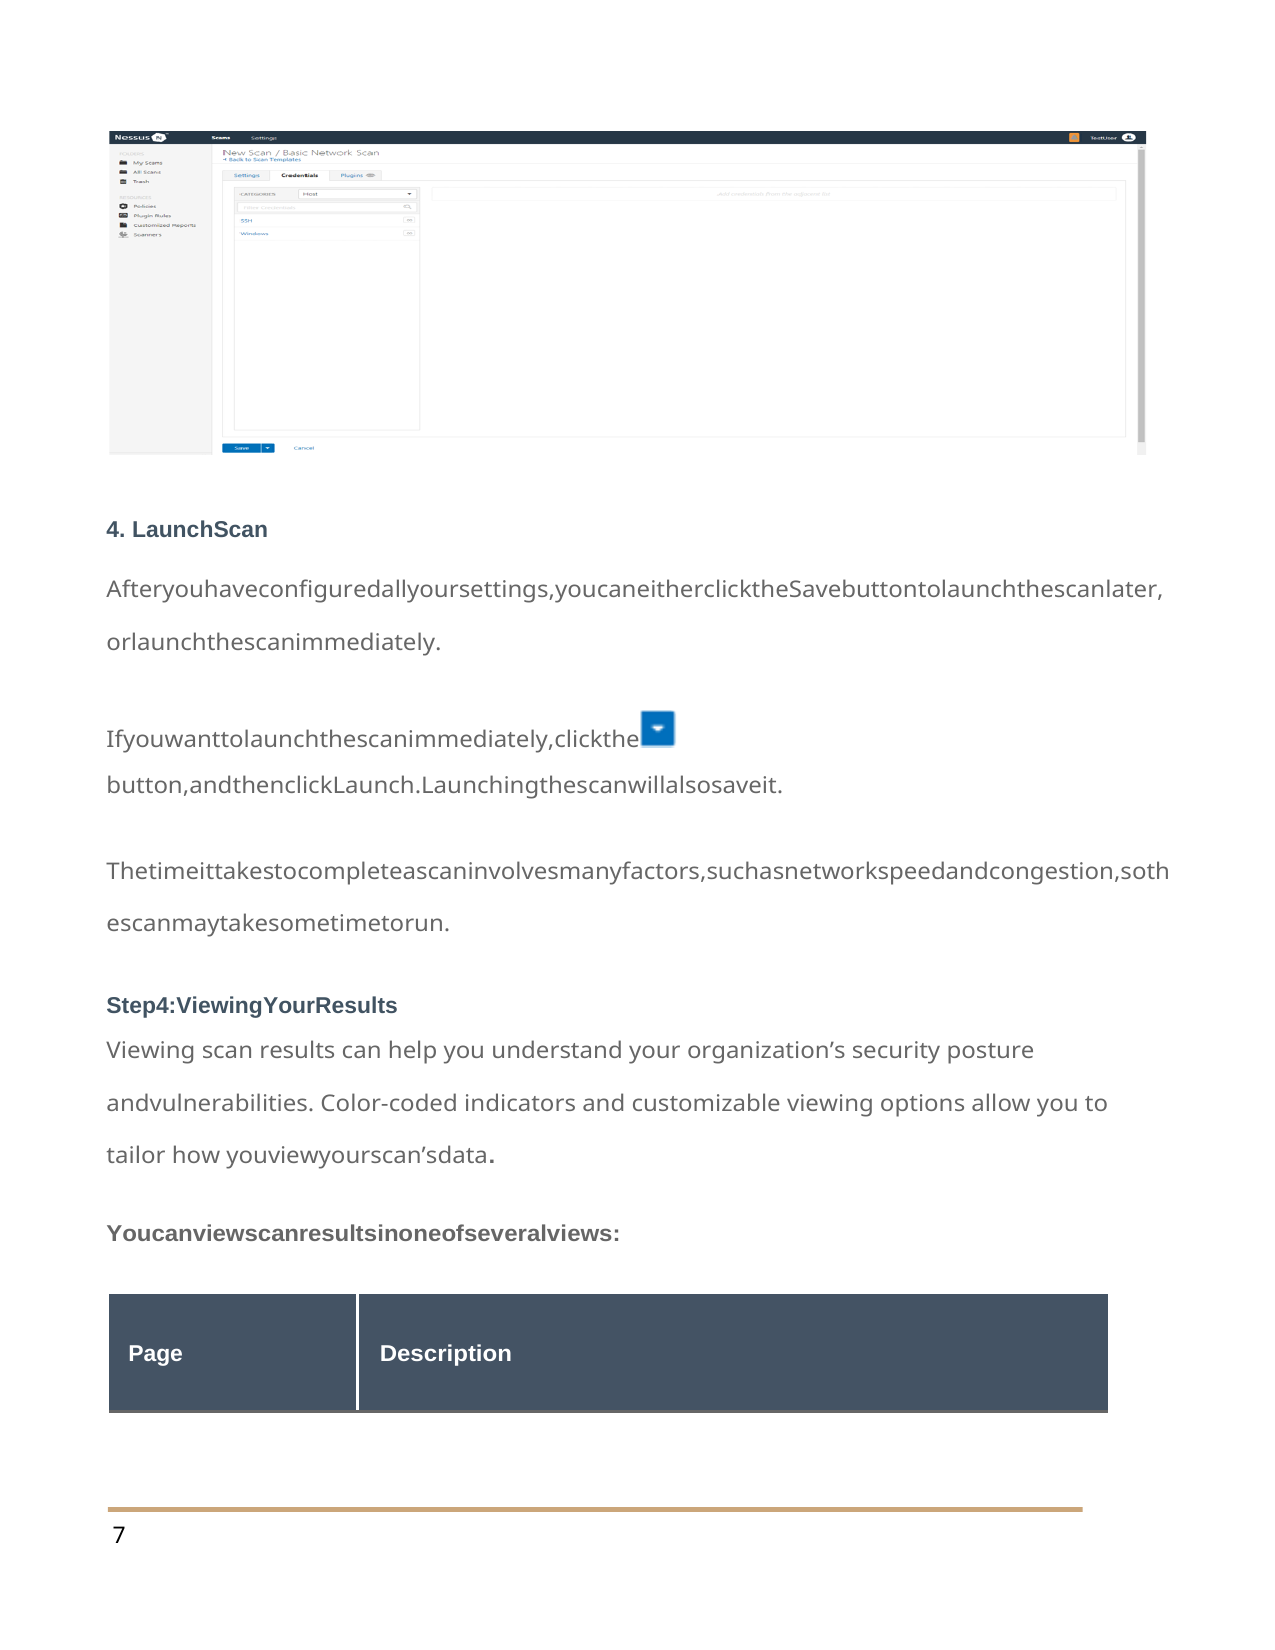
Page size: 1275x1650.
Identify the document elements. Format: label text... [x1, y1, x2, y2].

table_header Description [359, 1294, 1108, 1410]
subtitle LaunchScan [106, 516, 1275, 543]
subtitle Youcanviewscanresultsinoneofseveralviews: [106, 1220, 1275, 1247]
picture [109, 131, 1147, 455]
picture [107, 1507, 1083, 1512]
picture [640, 710, 677, 748]
text Afteryouhaveconﬁguredallyoursettings,youcaneitherclicktheSavebuttontolaunchthescanlater,orlaunchthescanimmediately. [106, 573, 1171, 657]
table_header Page [109, 1294, 356, 1410]
subtitle Step4:ViewingYourResults [106, 992, 1275, 1018]
text Ifyouwanttolaunchthescanimmediately,clickthebutton,andthenclickLaunch.Launchingthescanwillalsosaveit. [106, 710, 1171, 800]
text Viewing scan results can help you understand your organization’s security posture andvulnerabilities. Color-coded indicators and customizable viewing options allow you to tailor how youviewyourscan’sdata. [106, 1034, 1171, 1170]
text Thetimeittakestocompleteascaninvolvesmanyfactors,suchasnetworkspeedandcongestion,sothescanmaytakesometimetorun. [106, 854, 1171, 938]
